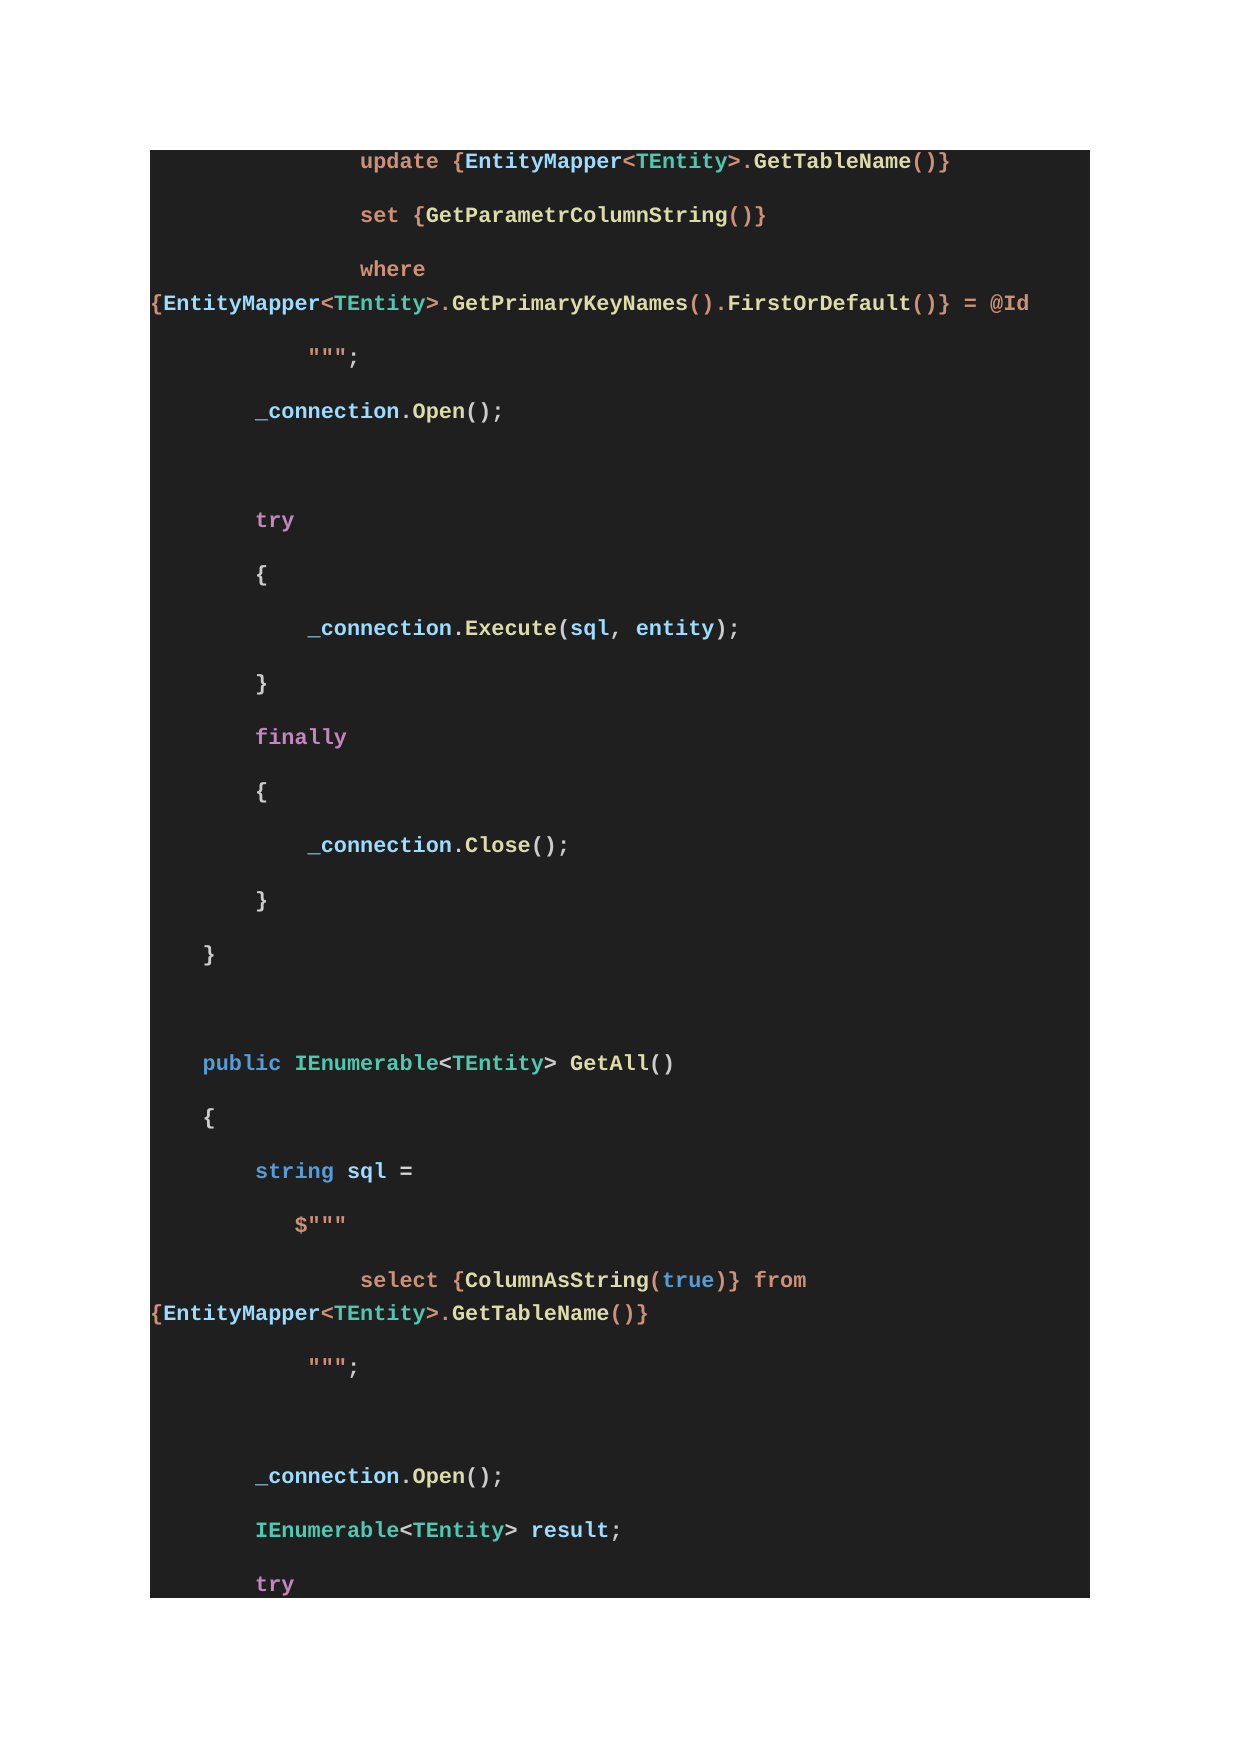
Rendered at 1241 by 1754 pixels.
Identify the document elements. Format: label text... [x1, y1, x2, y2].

text $""" [150, 1214, 1090, 1239]
text update {EntityMapper<TEntity>.GetTableName()} [150, 150, 1090, 175]
text select {ColumnAsString(true)} from {EntityMapper<TEntity>.GetTableName()} [150, 1269, 1090, 1327]
text } [150, 943, 1090, 968]
text { [150, 1106, 1090, 1131]
text } [150, 672, 1090, 697]
text _connection.Close(); [150, 835, 1090, 859]
text } [150, 889, 1090, 914]
text """; [150, 346, 1090, 371]
text finally [150, 726, 1090, 751]
text _connection.Execute(sql, entity); [150, 618, 1090, 642]
text IEnumerable<TEntity> result; [150, 1519, 1090, 1544]
text try [150, 1574, 1090, 1598]
text string sql = [150, 1160, 1090, 1185]
text set {GetParametrColumnString()} [150, 204, 1090, 229]
text _connection.Open(); [150, 1465, 1090, 1490]
text _connection.Open(); [150, 401, 1090, 425]
text public IEnumerable<TEntity> GetAll() [150, 1052, 1090, 1077]
text { [150, 780, 1090, 805]
text where {EntityMapper<TEntity>.GetPrimaryKeyNames().FirstOrDefault()} = @Id [150, 258, 1090, 317]
text """; [150, 1357, 1090, 1381]
text try [150, 509, 1090, 534]
text { [150, 563, 1090, 588]
